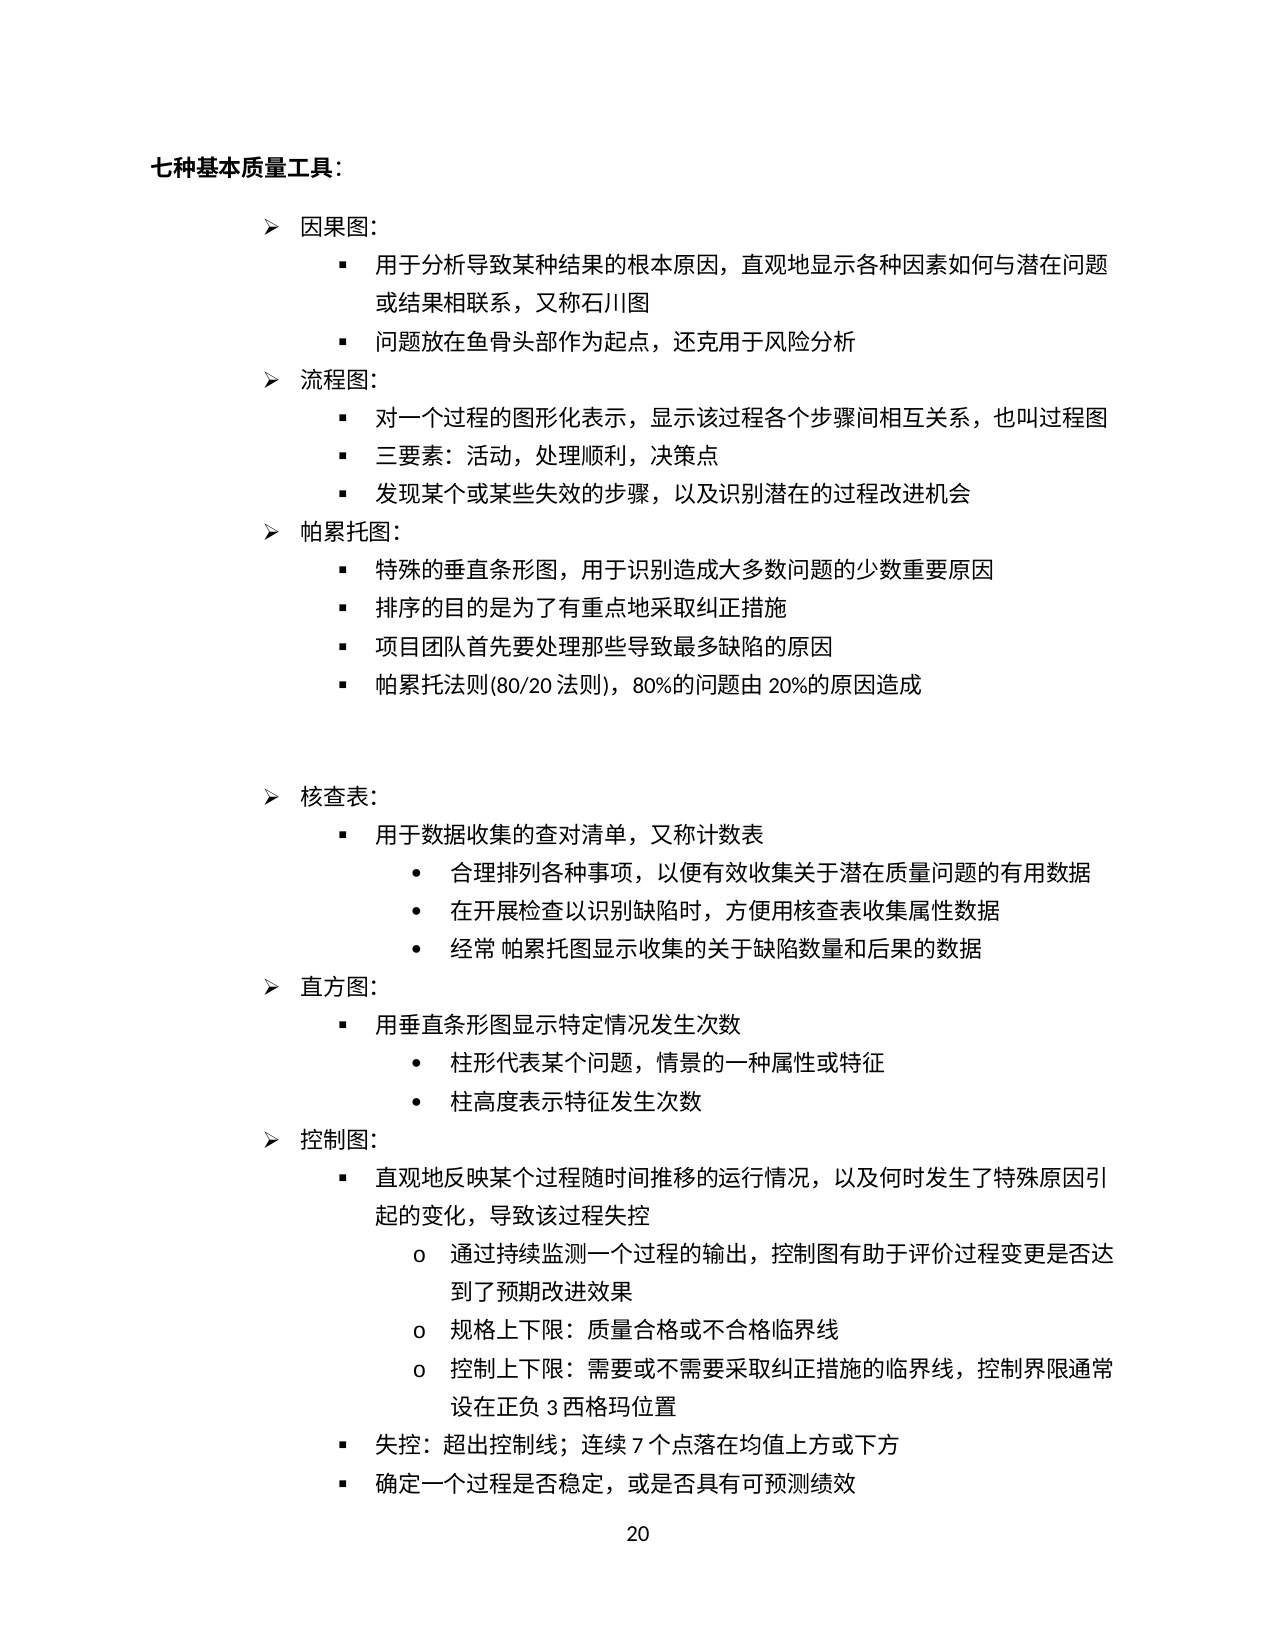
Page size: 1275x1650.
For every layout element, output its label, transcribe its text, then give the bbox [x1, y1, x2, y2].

list 直方图： [262, 969, 1125, 1002]
list 用于数据收集的查对清单，又称计数表 [337, 817, 1125, 850]
list 规格上下限：质量合格或不合格临界线 [412, 1312, 1125, 1346]
list 三要素：活动，处理顺利，决策点 [337, 438, 1125, 471]
list 发现某个或某些失效的步骤，以及识别潜在的过程改进机会 [337, 476, 1125, 509]
list 经常 帕累托图显示收集的关于缺陷数量和后果的数据 [412, 931, 1125, 964]
list 失控：超出控制线；连续7个点落在均值上方或下方 [337, 1427, 1125, 1461]
list 通过持续监测一个过程的输出，控制图有助于评价过程变更是否达到了预期改进效果 [412, 1236, 1125, 1307]
list 项目团队首先要处理那些导致最多缺陷的原因 [337, 628, 1125, 662]
list 帕累托图： [262, 514, 1125, 547]
list 排序的目的是为了有重点地采取纠正措施 [337, 590, 1125, 623]
list 帕累托法则(80/20法则)，80%的问题由20%的原因造成 [337, 666, 1125, 700]
list 核查表： [262, 778, 1125, 812]
list 因果图： [262, 209, 1125, 242]
list 问题放在鱼骨头部作为起点，还克用于风险分析 [337, 323, 1125, 357]
list 确定一个过程是否稳定，或是否具有可预测绩效 [337, 1465, 1125, 1499]
list 直观地反映某个过程随时间推移的运行情况，以及何时发生了特殊原因引起的变化，导致该过程失控 [337, 1160, 1125, 1231]
list 用垂直条形图显示特定情况发生次数 [337, 1007, 1125, 1040]
list 柱形代表某个问题，情景的一种属性或特征 [412, 1045, 1125, 1078]
list 流程图： [262, 361, 1125, 395]
list 特殊的垂直条形图，用于识别造成大多数问题的少数重要原因 [337, 552, 1125, 585]
list 控制图： [262, 1122, 1125, 1155]
text 七种基本质量工具： [150, 150, 1125, 183]
list 柱高度表示特征发生次数 [412, 1083, 1125, 1117]
list 控制上下限：需要或不需要采取纠正措施的临界线，控制界限通常设在正负3西格玛位置 [412, 1351, 1125, 1422]
list 合理排列各种事项，以便有效收集关于潜在质量问题的有用数据 [412, 855, 1125, 888]
list 在开展检查以识别缺陷时，方便用核查表收集属性数据 [412, 893, 1125, 926]
list 对一个过程的图形化表示，显示该过程各个步骤间相互关系，也叫过程图 [337, 399, 1125, 433]
list 用于分析导致某种结果的根本原因，直观地显示各种因素如何与潜在问题或结果相联系，又称石川图 [337, 247, 1125, 318]
